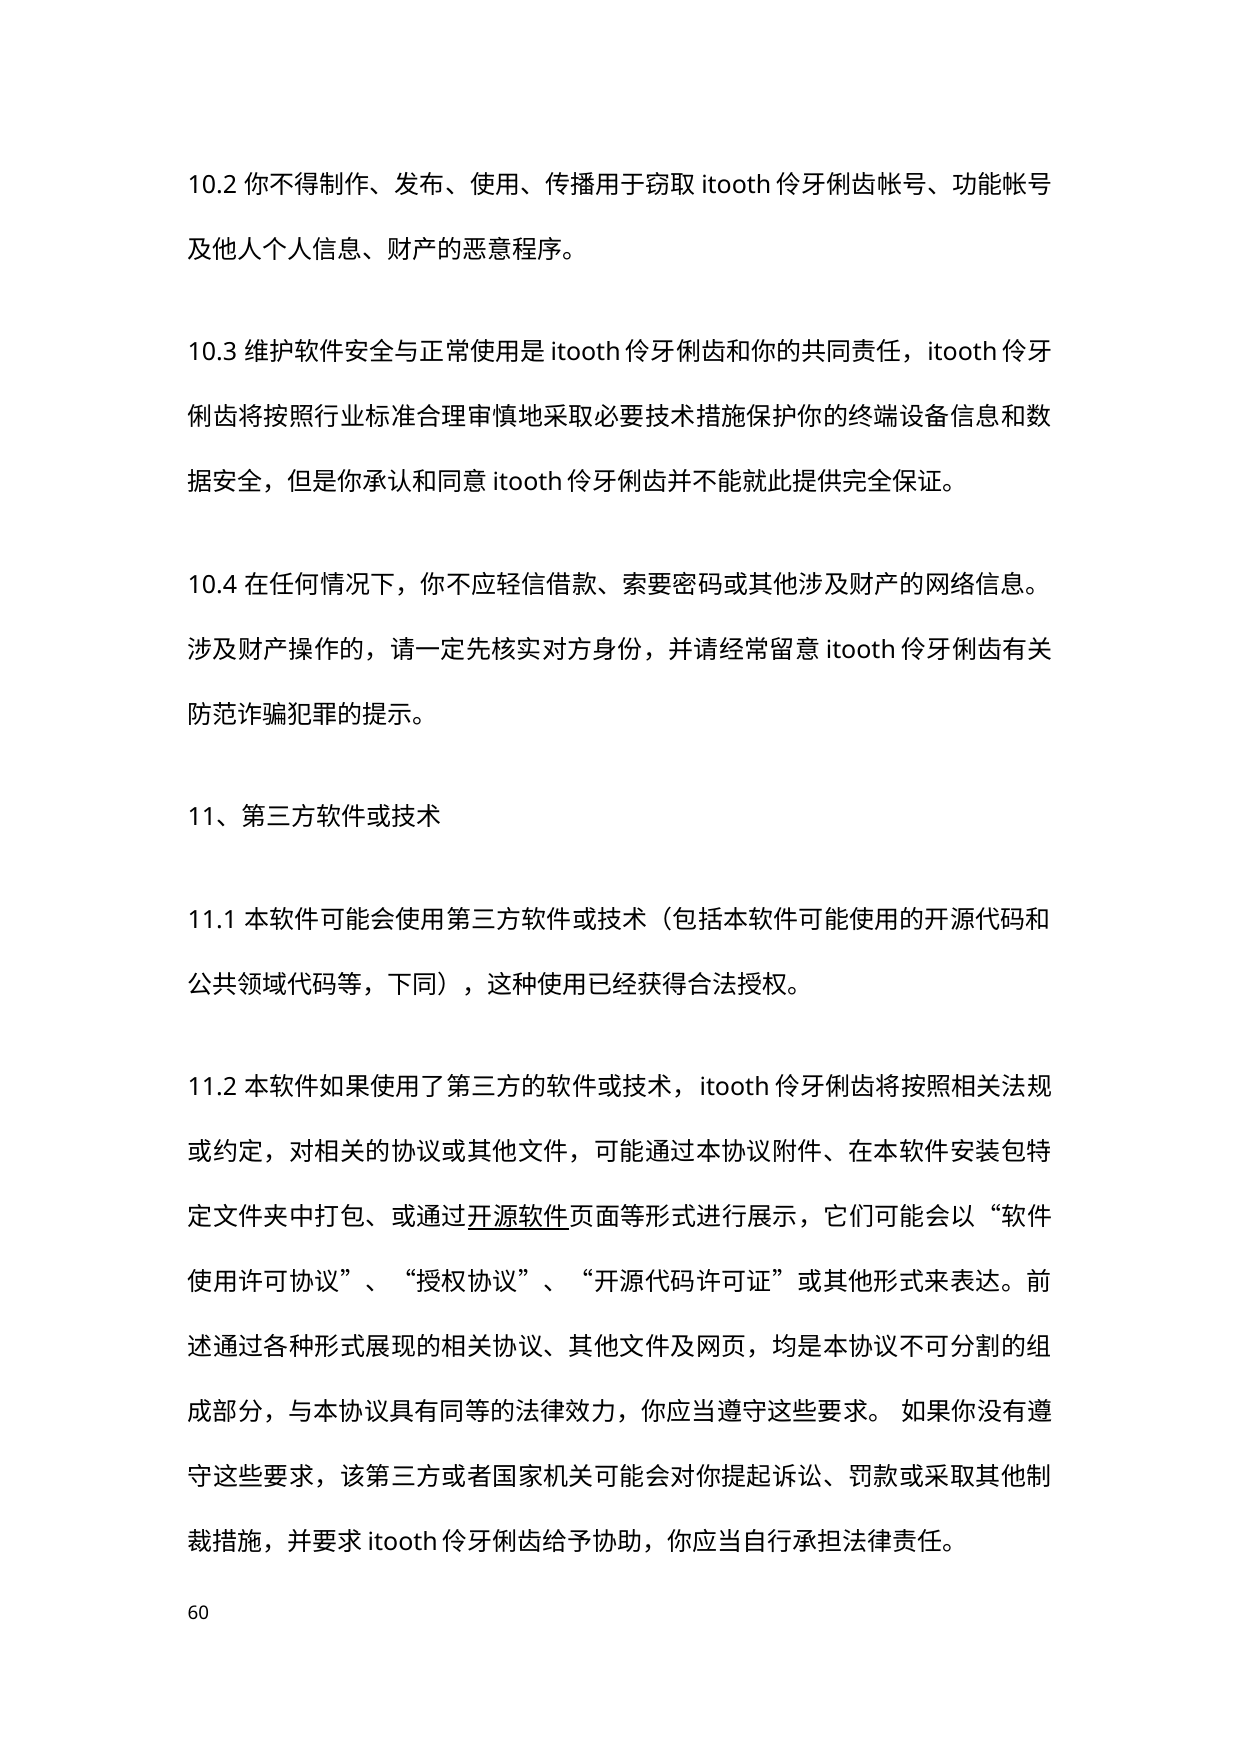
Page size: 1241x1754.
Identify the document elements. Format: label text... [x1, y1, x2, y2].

text 10.2 你不得制作、发布、使用、传播用于窃取itooth伶牙俐齿帐号、功能帐号及他人个人信息、财产的恶意程序。 [187, 150, 1053, 280]
text 11.1 本软件可能会使用第三方软件或技术（包括本软件可能使用的开源代码和公共领域代码等，下同），这种使用已经获得合法授权。 [187, 885, 1053, 1015]
text 10.3 维护软件安全与正常使用是itooth伶牙俐齿和你的共同责任，itooth伶牙俐齿将按照行业标准合理审慎地采取必要技术措施保护你的终端设备信息和数据安全，但是你承认和同意itooth伶牙俐齿并不能就此提供完全保证。 [187, 317, 1053, 512]
text 10.4 在任何情况下，你不应轻信借款、索要密码或其他涉及财产的网络信息。涉及财产操作的，请一定先核实对方身份，并请经常留意itooth伶牙俐齿有关防范诈骗犯罪的提示。 [187, 550, 1053, 745]
text 11、第三方软件或技术 [187, 782, 1053, 847]
text 11.2 本软件如果使用了第三方的软件或技术，itooth伶牙俐齿将按照相关法规或约定，对相关的协议或其他文件，可能通过本协议附件、在本软件安装包特定文件夹中打包、或通过开源软件页面等形式进行展示，它们可能会以“软件使用许可协议”、“授权协议”、“开源代码许可证”或其他形式来表达。前述通过各种形式展现的相关协议、其他文件及网页，均是本协议不可分割的组成部分，与本协议具有同等的法律效力，你应当遵守这些要求。 如果你没有遵守这些要求，该第三方或者国家机关可能会对你提起诉讼、罚款或采取其他制裁措施，并要求itooth伶牙俐齿给予协助，你应当自行承担法律责任。 [187, 1052, 1053, 1572]
